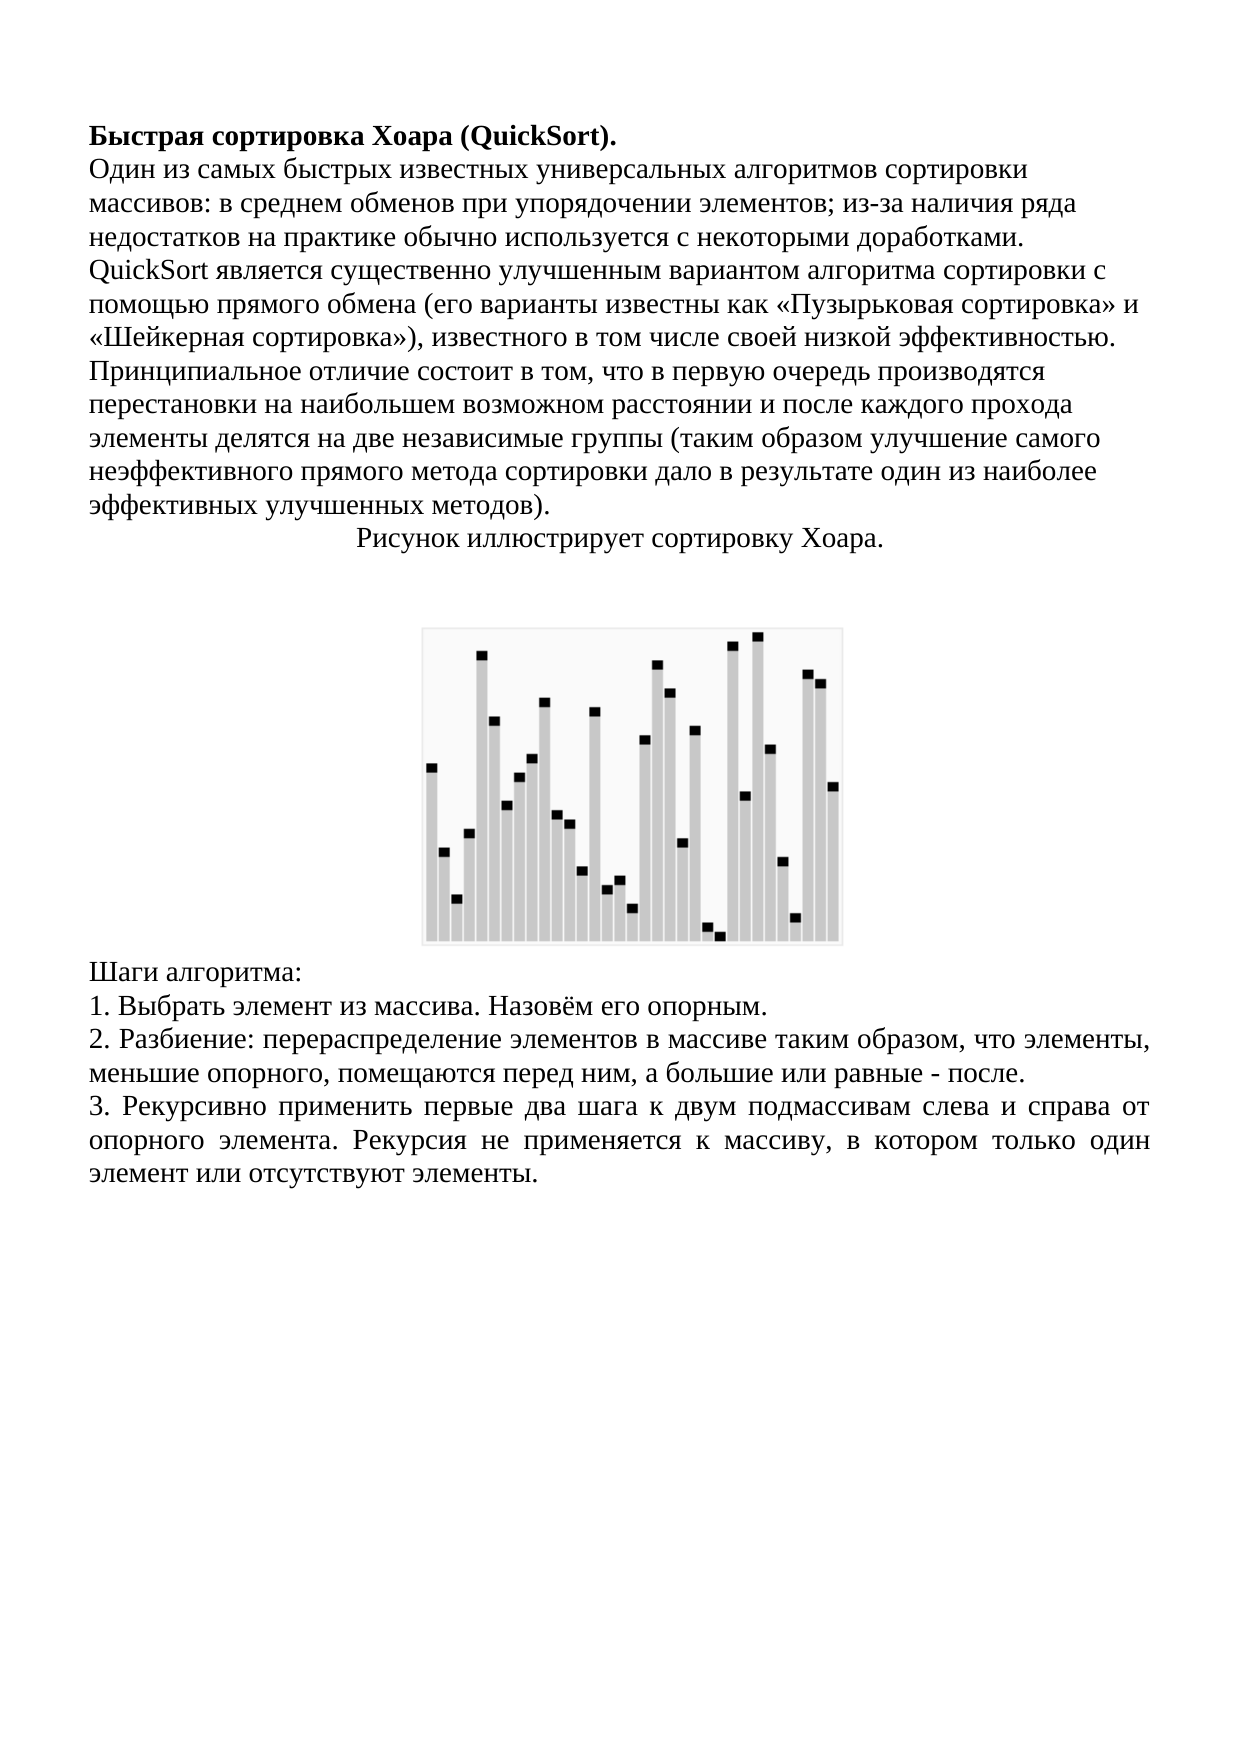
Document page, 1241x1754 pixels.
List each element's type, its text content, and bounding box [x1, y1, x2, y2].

text Один из самых быстрых известных универсальных алгоритмов сортировки массивов: в среднем O ( n log ⁡ n ) {\displaystyle O(n\log n)} обменов при упорядочении n {\displaystyle n} элементов; из-за наличия ряда недостатков на практике обычно используется с некоторыми доработками. [88, 152, 1152, 252]
text 2. Разбиение: перераспределение элементов в массиве таким образом, что элементы, меньшие опорного, помещаются перед ним, а большие или равные - после. [88, 1021, 1152, 1088]
text Быстрая сортировка Хоара (QuickSort). [88, 118, 1152, 152]
text 1. Выбрать элемент из массива. Назовём его опорным. [88, 988, 1152, 1021]
text Рисунок иллюстрирует сортировку Хоара. [88, 521, 1152, 554]
text 3. Рекурсивно применить первые два шага к двум подмассивам слева и справа от опорного элемента. Рекурсия не применяется к массиву, в котором только один элемент или отсутствуют элементы. [88, 1088, 1152, 1189]
text QuickSort является существенно улучшенным вариантом алгоритма сортировки с помощью прямого обмена (его варианты известны как «Пузырьковая сортировка» и «Шейкерная сортировка»), известного в том числе своей низкой эффективностью. Принципиальное отличие состоит в том, что в первую очередь производятся перестановки на наибольшем возможном расстоянии и после каждого прохода элементы делятся на две независимые группы (таким образом улучшение самого неэффективного прямого метода сортировки дало в результате один из наиболее эффективных улучшенных методов). [88, 252, 1152, 521]
picture [414, 620, 853, 954]
